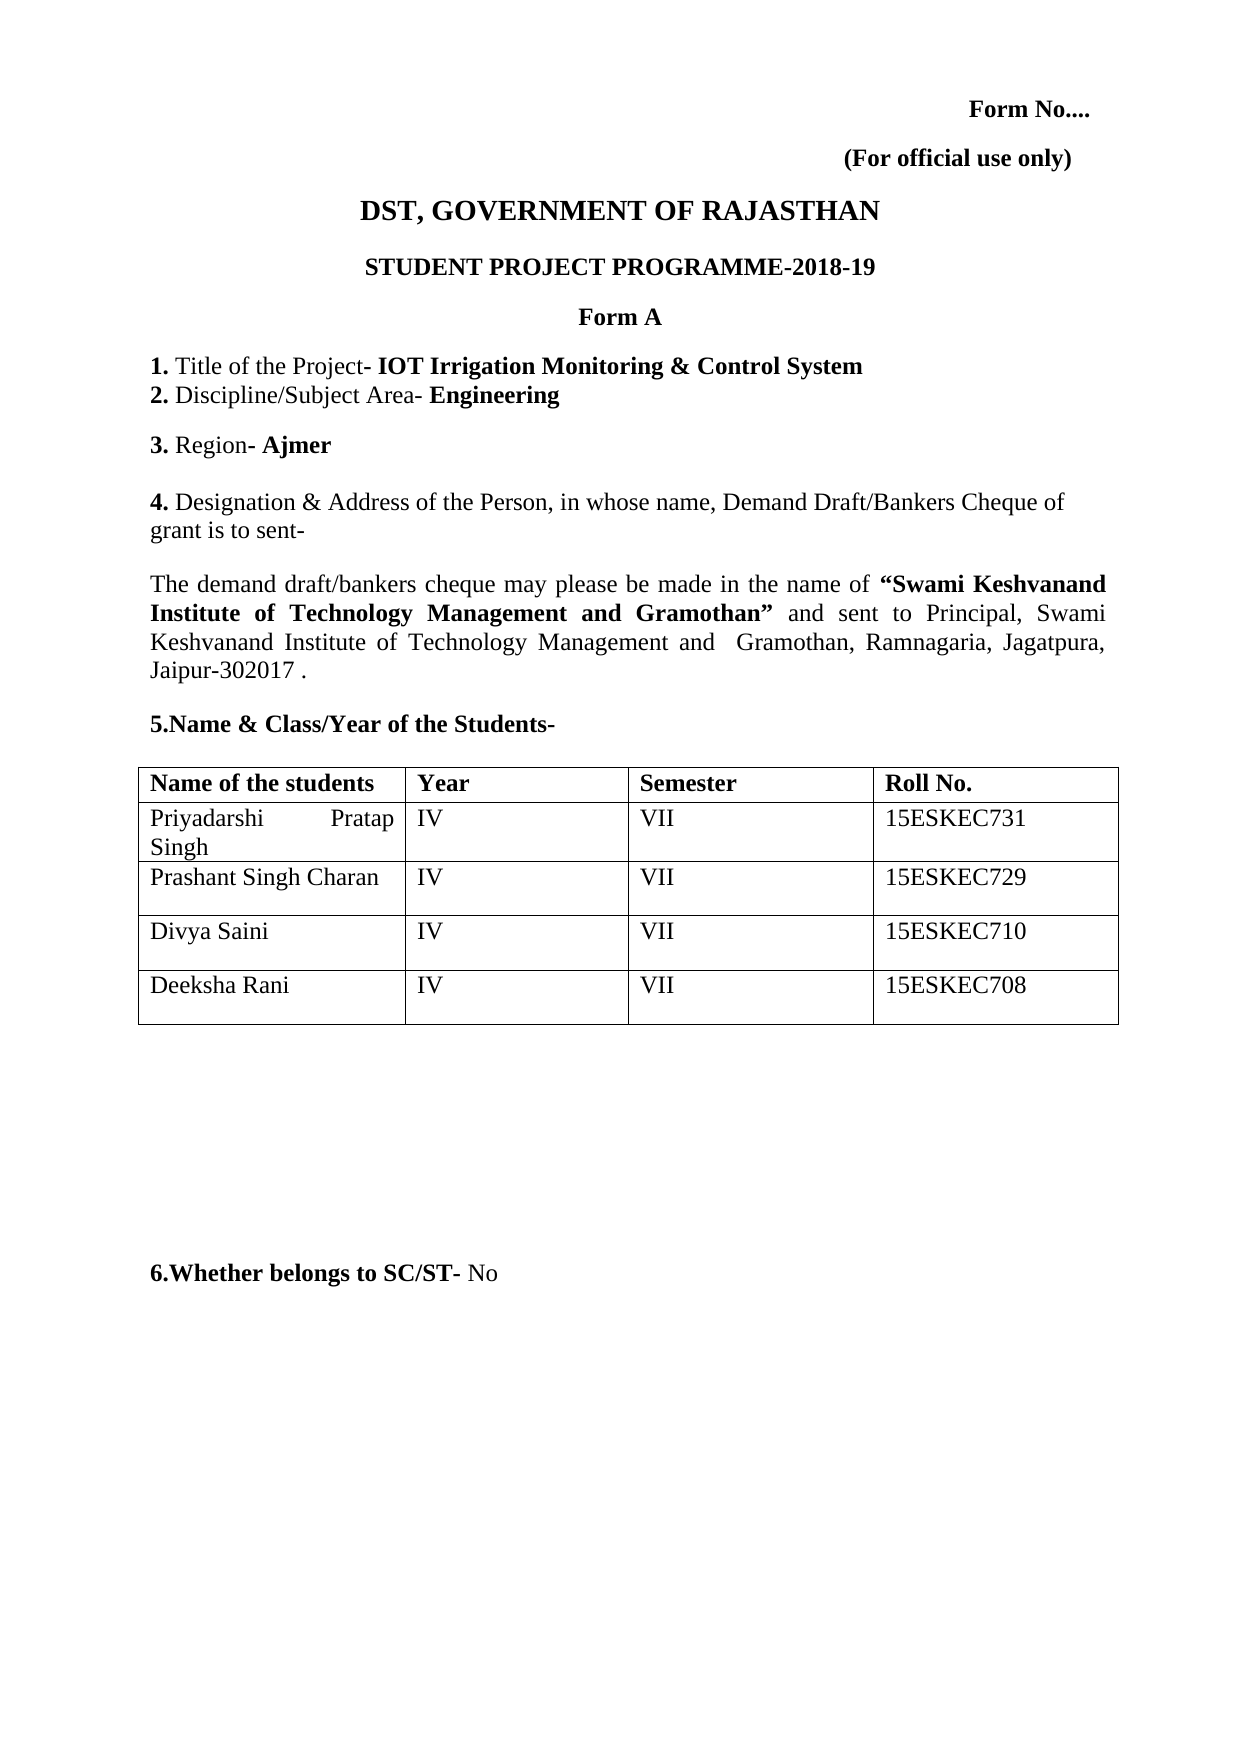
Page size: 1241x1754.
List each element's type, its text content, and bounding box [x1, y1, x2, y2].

table_header Year [406, 768, 628, 802]
text 3. Region- Ajmer [150, 430, 1090, 458]
text 4. Designation & Address of the Person, in whose name, Demand Draft/Bankers Cheque of grant is to sent- [150, 487, 1090, 544]
text 5.Name & Class/Year of the Students- [150, 709, 1090, 738]
table_cell VII [629, 803, 873, 861]
table_cell IV [406, 862, 628, 915]
table_header Semester [629, 768, 873, 802]
table_cell VII [629, 862, 873, 915]
table_cell Prashant Singh Charan [139, 862, 405, 915]
table_cell IV [406, 803, 628, 861]
text The demand draft/bankers cheque may please be made in the name of “Swami Keshvanand Institute of Technology Management and Gramothan” and sent to Principal, Swami Keshvanand Institute of Technology Management and Gramothan, Ramnagaria, Jagatpura, Jaipur-302017 . [150, 569, 1106, 684]
table_cell 15ESKEC708 [874, 971, 1118, 1024]
table_cell Priyadarshi Pratap Singh [139, 803, 405, 861]
text STUDENT PROJECT PROGRAMME-2018-19 [150, 252, 1090, 281]
table_cell 15ESKEC729 [874, 862, 1118, 915]
table_cell 15ESKEC731 [874, 803, 1118, 861]
table_cell VII [629, 971, 873, 1024]
table_cell 15ESKEC710 [874, 916, 1118, 969]
table_cell VII [629, 916, 873, 969]
text 1. Title of the Project- IOT Irrigation Monitoring & Control System [150, 351, 1090, 380]
table_cell IV [406, 971, 628, 1024]
text 6.Whether belongs to SC/ST- No [150, 1258, 1090, 1287]
text DST, GOVERNMENT OF RAJASTHAN [150, 193, 1090, 226]
text Form A [150, 302, 1090, 331]
table_header Name of the students [139, 768, 405, 802]
table_header Roll No. [874, 768, 1118, 802]
text (For official use only) [825, 143, 1090, 172]
table_cell IV [406, 916, 628, 969]
text Form No.... [150, 94, 1090, 122]
table_cell Deeksha Rani [139, 971, 405, 1024]
text 2. Discipline/Subject Area- Engineering [150, 380, 1090, 409]
table_cell Divya Saini [139, 916, 405, 969]
